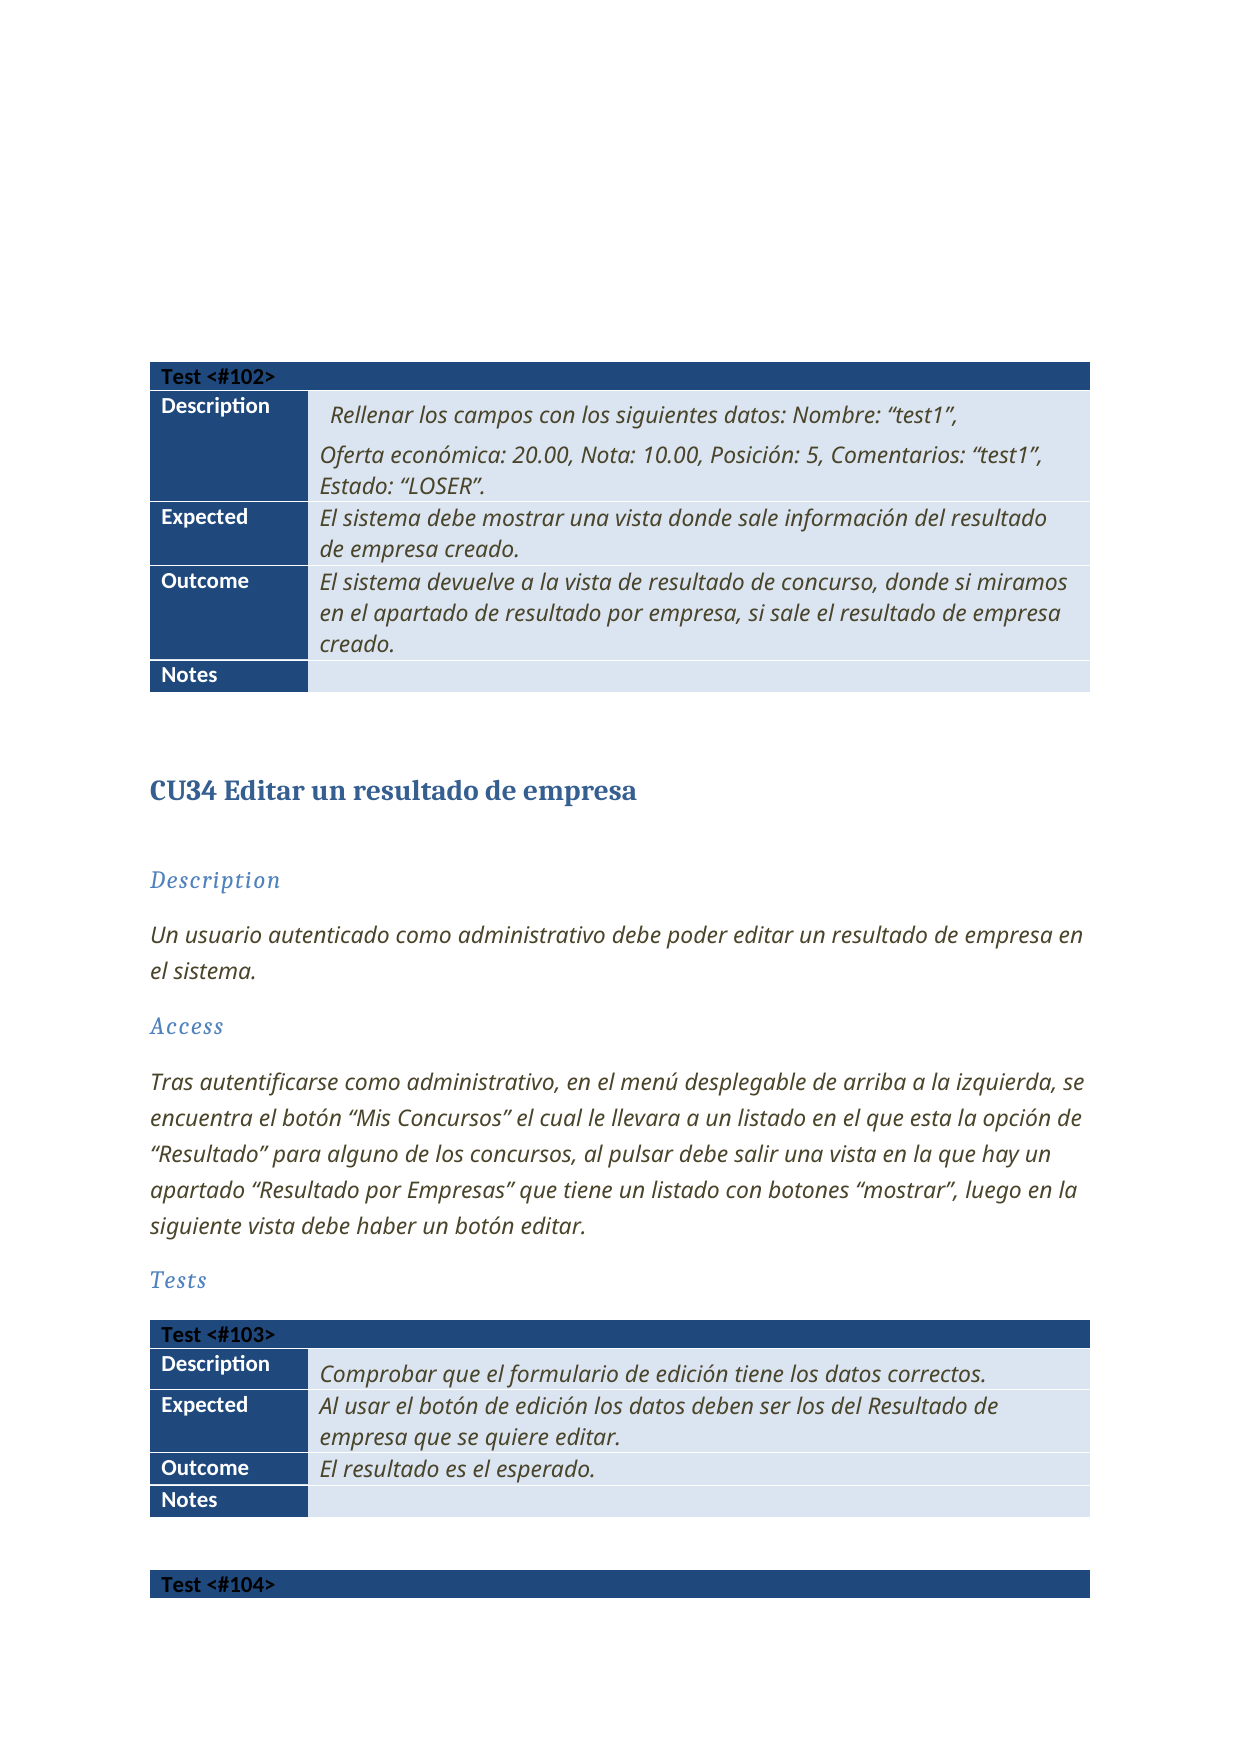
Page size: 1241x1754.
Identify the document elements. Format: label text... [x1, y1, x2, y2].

table_cell Outcome [150, 566, 308, 659]
table_cell Notes [150, 1486, 308, 1517]
table_header Test <#104> [150, 1570, 1090, 1598]
table_cell El sistema devuelve a la vista de resultado de concurso, donde si miramos en el apartado de resultado por empresa, si sale el resultado de empresa creado. [308, 566, 1090, 659]
table_cell [308, 1486, 1090, 1517]
table_cell Notes [150, 661, 308, 692]
table_cell [308, 661, 1090, 692]
subtitle CU34 Editar un resultado de empresa [150, 774, 1090, 807]
table_cell Expected [150, 1390, 308, 1452]
subtitle Description [150, 866, 1090, 894]
table_cell Description [150, 1349, 308, 1389]
subtitle Access [150, 1012, 1090, 1041]
table_cell El resultado es el esperado. [308, 1453, 1090, 1484]
subtitle Un usuario autenticado como administrativo debe poder editar un resultado de empresa en el sistema. [150, 919, 1090, 987]
table_cell Description [150, 391, 308, 501]
table_cell Expected [150, 502, 308, 565]
table_cell El sistema debe mostrar una vista donde sale información del resultado de empresa creado. [308, 502, 1090, 565]
table_header Test <#102> [150, 362, 1090, 390]
subtitle Tests [150, 1266, 1090, 1295]
table_cell Comprobar que el formulario de edición tiene los datos correctos. [308, 1349, 1090, 1389]
table_cell Al usar el botón de edición los datos deben ser los del Resultado de empresa que se quiere editar. [308, 1390, 1090, 1452]
table_header Test <#103> [150, 1320, 1090, 1348]
table_cell Rellenar los campos con los siguientes datos: Nombre: “test1”, Oferta económica: 20.00, Nota: 10.00, Posición: 5, Comentarios: “test1”, Estado: “LOSER”. [308, 391, 1090, 501]
subtitle Tras autentificarse como administrativo, en el menú desplegable de arriba a la izquierda, se encuentra el botón “Mis Concursos” el cual le llevara a un listado en el que esta la opción de “Resultado” para alguno de los concursos, al pulsar debe salir una vista en la que hay un apartado “Resultado por Empresas” que tiene un listado con botones “mostrar”, luego en la siguiente vista debe haber un botón editar. [150, 1066, 1090, 1241]
table_cell Outcome [150, 1453, 308, 1484]
